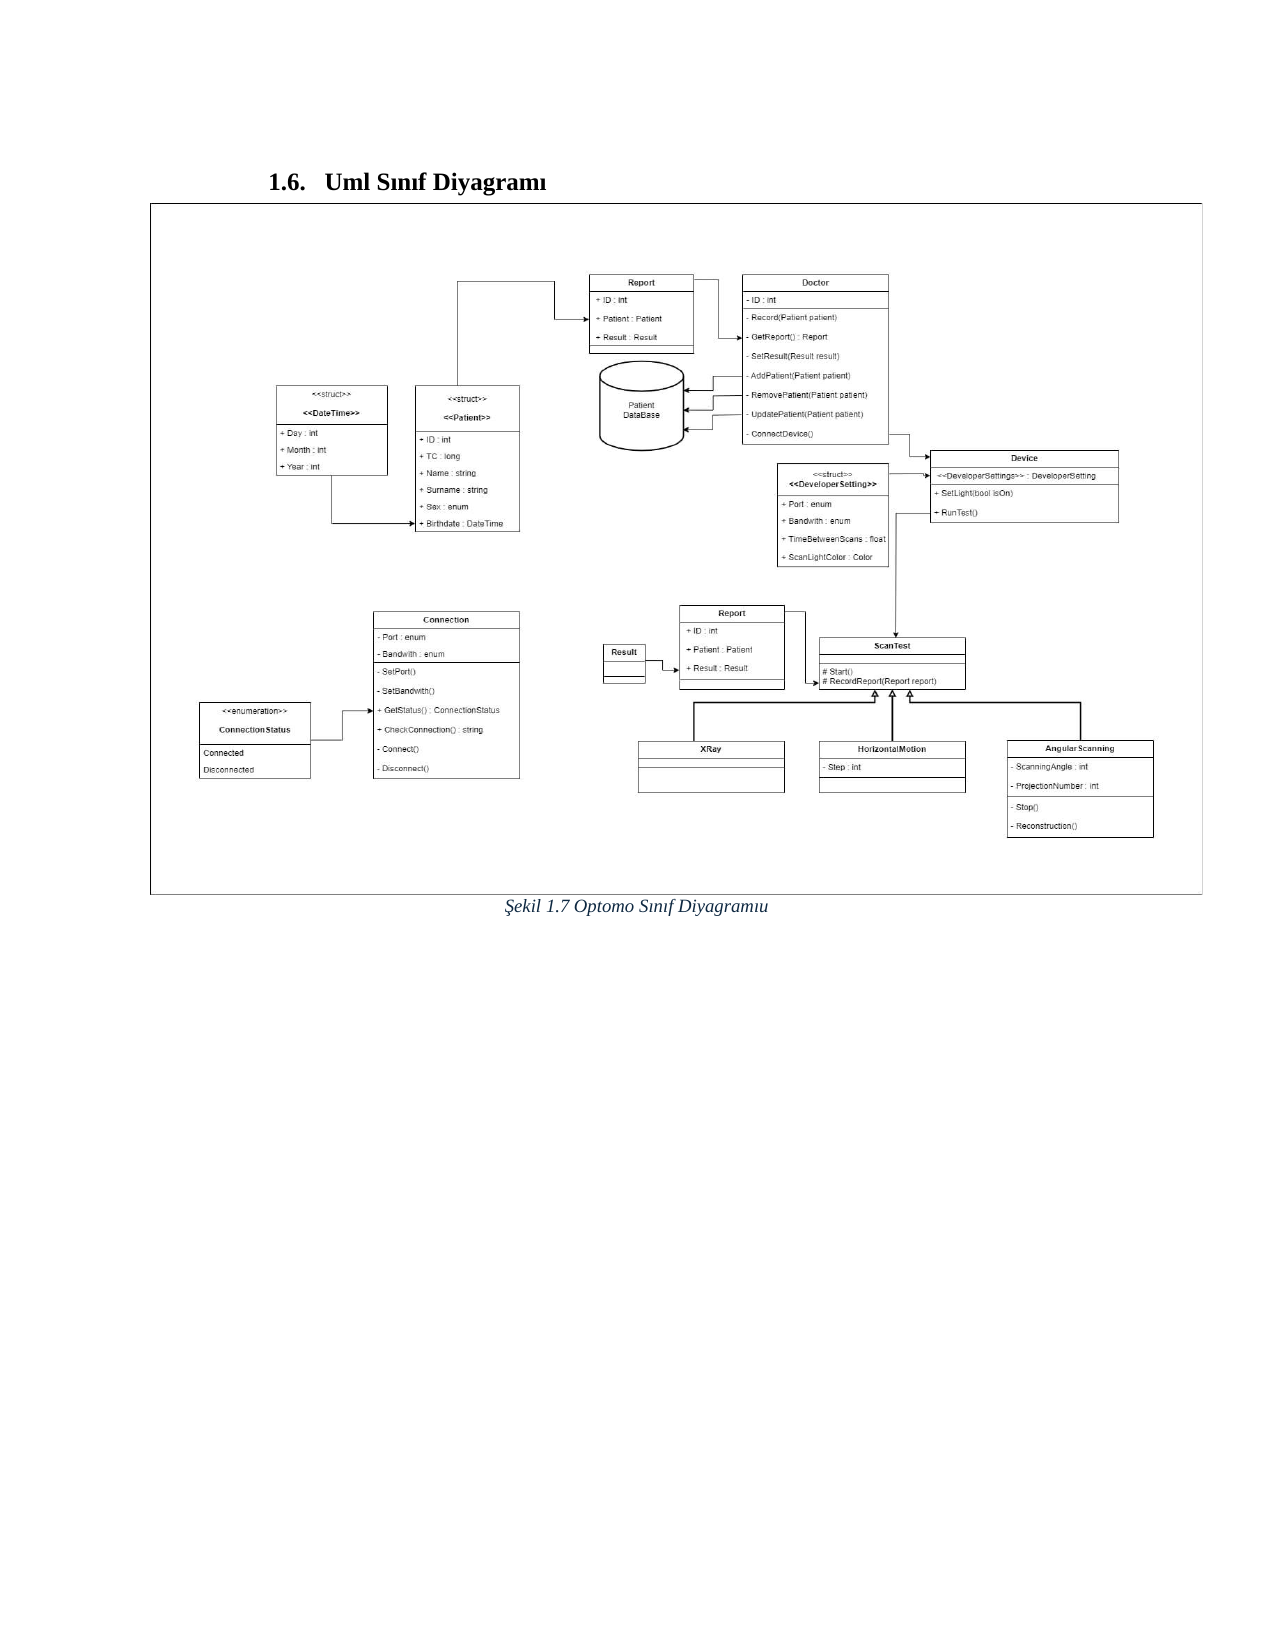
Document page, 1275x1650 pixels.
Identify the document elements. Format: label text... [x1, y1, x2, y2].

picture [150, 203, 1203, 895]
subtitle Uml Sınıf Diyagramı [268, 167, 1125, 195]
